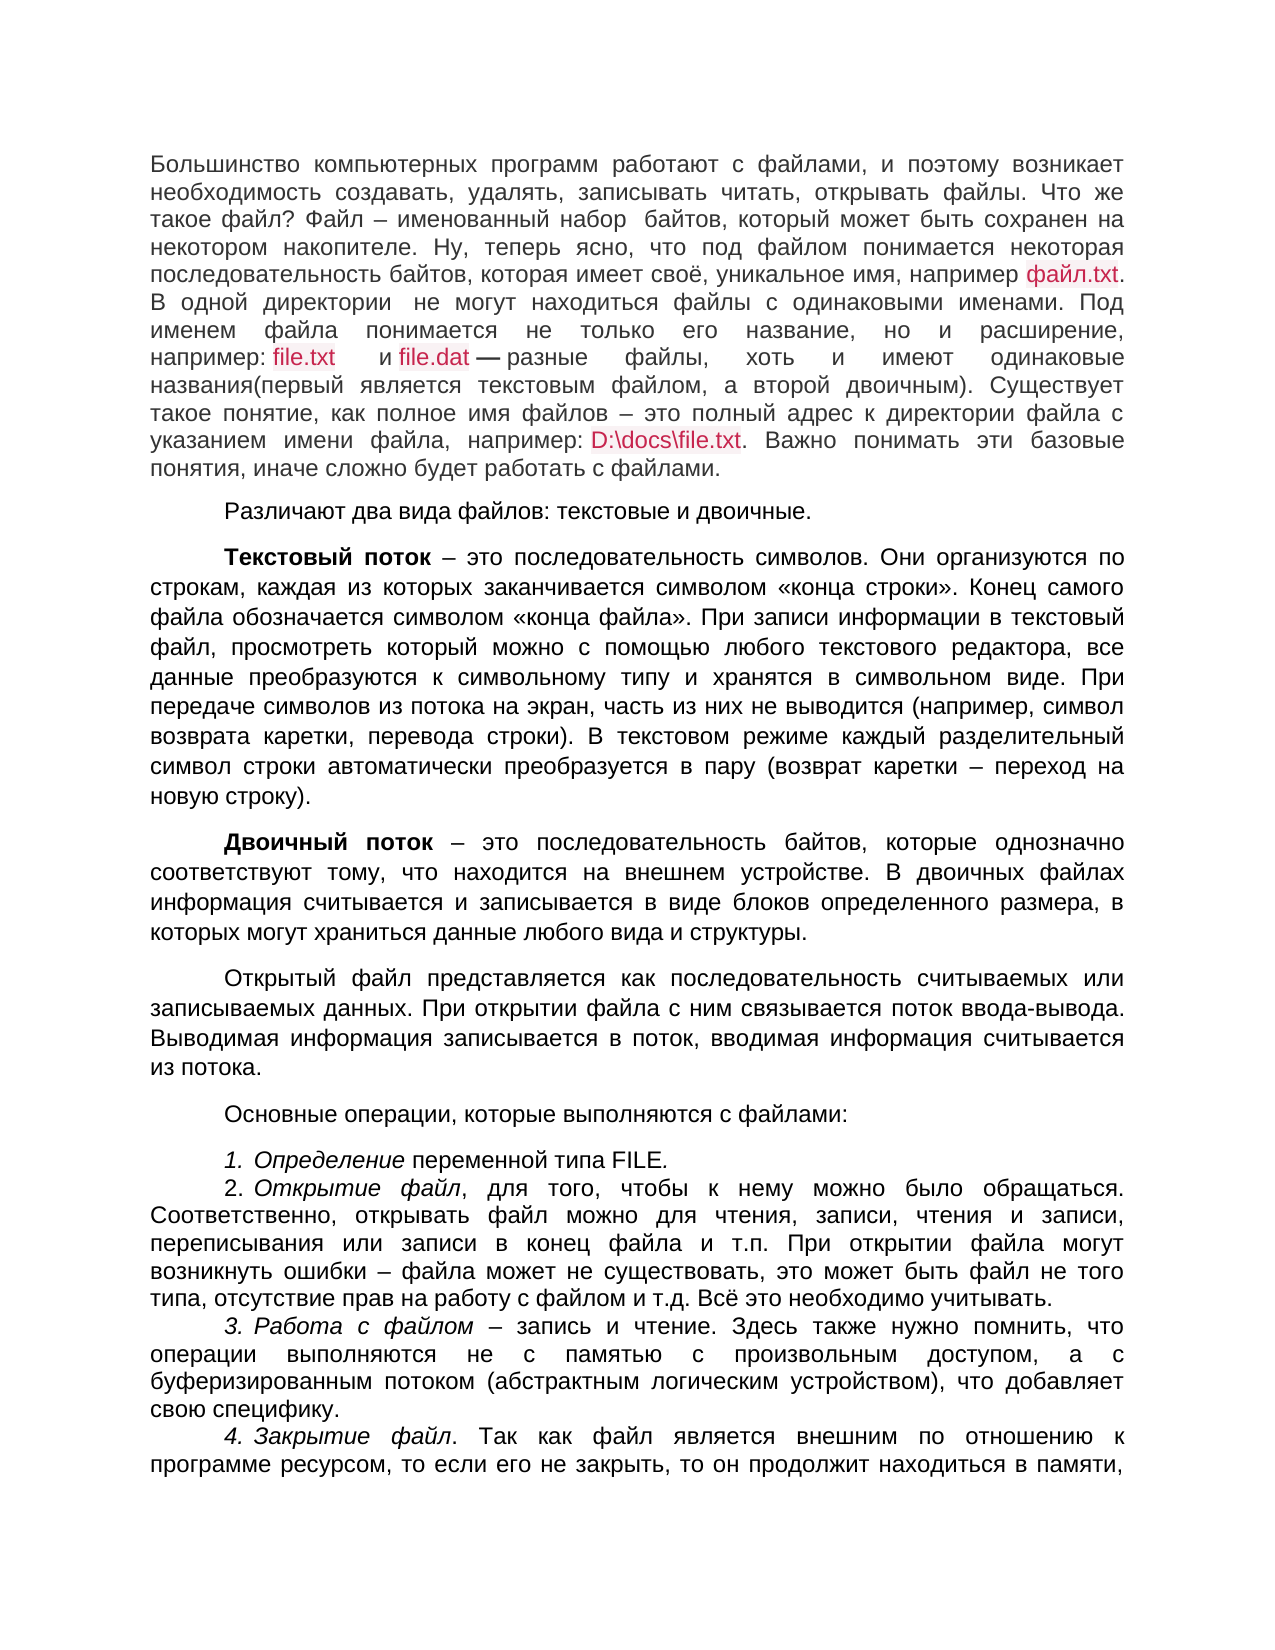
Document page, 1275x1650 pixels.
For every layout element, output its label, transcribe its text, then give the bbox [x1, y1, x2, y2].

text Основные операции, которые выполняются с файлами: [150, 1100, 1125, 1127]
list Работа с файлом – запись и чтение. Здесь также нужно помнить, что операции выполняются не с памятью с произвольным доступом, а с буферизированным потоком (абстрактным логическим устройством), что добавляет свою специфику. [150, 1312, 1125, 1422]
text Текстовый поток – это последовательность символов. Они организуются по строкам, каждая из которых заканчивается символом «конца строки». Конец самого файла обозначается символом «конца файла». При записи информации в текстовый файл, просмотреть который можно с помощью любого текстового редактора, все данные преобразуются к символьному типу и хранятся в символьном виде. При передаче символов из потока на экран, часть из них не выводится (например, символ возврата каретки, перевода строки). В текстовом режиме каждый разделительный символ строки автоматически преобразуется в пару (возврат каретки – переход на новую строку). [150, 543, 1125, 809]
list Открытие файл, для того, чтобы к нему можно было обращаться. Соответственно, открывать файл можно для чтения, записи, чтения и записи, переписывания или записи в конец файла и т.п. При открытии файла могут возникнуть ошибки – файла может не существовать, это может быть файл не того типа, отсутствие прав на работу с файлом и т.д. Всё это необходимо учитывать. [150, 1174, 1125, 1312]
text Открытый файл представляется как последовательность считываемых или записываемых данных. При открытии файла с ним связывается поток ввода-вывода. Выводимая информация записывается в поток, вводимая информация считывается из потока. [150, 964, 1125, 1081]
text Большинство компьютерных программ работают с файлами, и поэтому возникает необходимость создавать, удалять, записывать читать, открывать файлы. Что же такое файл? Файл – именованный набор байтов, который может быть сохранен на некотором накопителе. Ну, теперь ясно, что под файлом понимается некоторая последовательность байтов, которая имеет своё, уникальное имя, например файл.txt. В одной директории не могут находиться файлы с одинаковыми именами. Под именем файла понимается не только его название, но и расширение, например: file.txt и file.dat — разные файлы, хоть и имеют одинаковые названия(первый является текстовым файлом, а второй двоичным). Существует такое понятие, как полное имя файлов – это полный адрес к директории файла с указанием имени файла, например: D:\docs\file.txt. Важно понимать эти базовые понятия, иначе сложно будет работать с файлами. [150, 150, 1125, 481]
text Двоичный поток – это последовательность байтов, которые однозначно соответствуют тому, что находится на внешнем устройстве. В двоичных файлах информация считывается и записывается в виде блоков определенного размера, в которых могут храниться данные любого вида и структуры. [150, 828, 1125, 945]
text Различают два вида файлов: текстовые и двоичные. [150, 497, 1125, 524]
list Определение переменной типа FILE. [150, 1146, 1125, 1174]
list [150, 1422, 1125, 1477]
